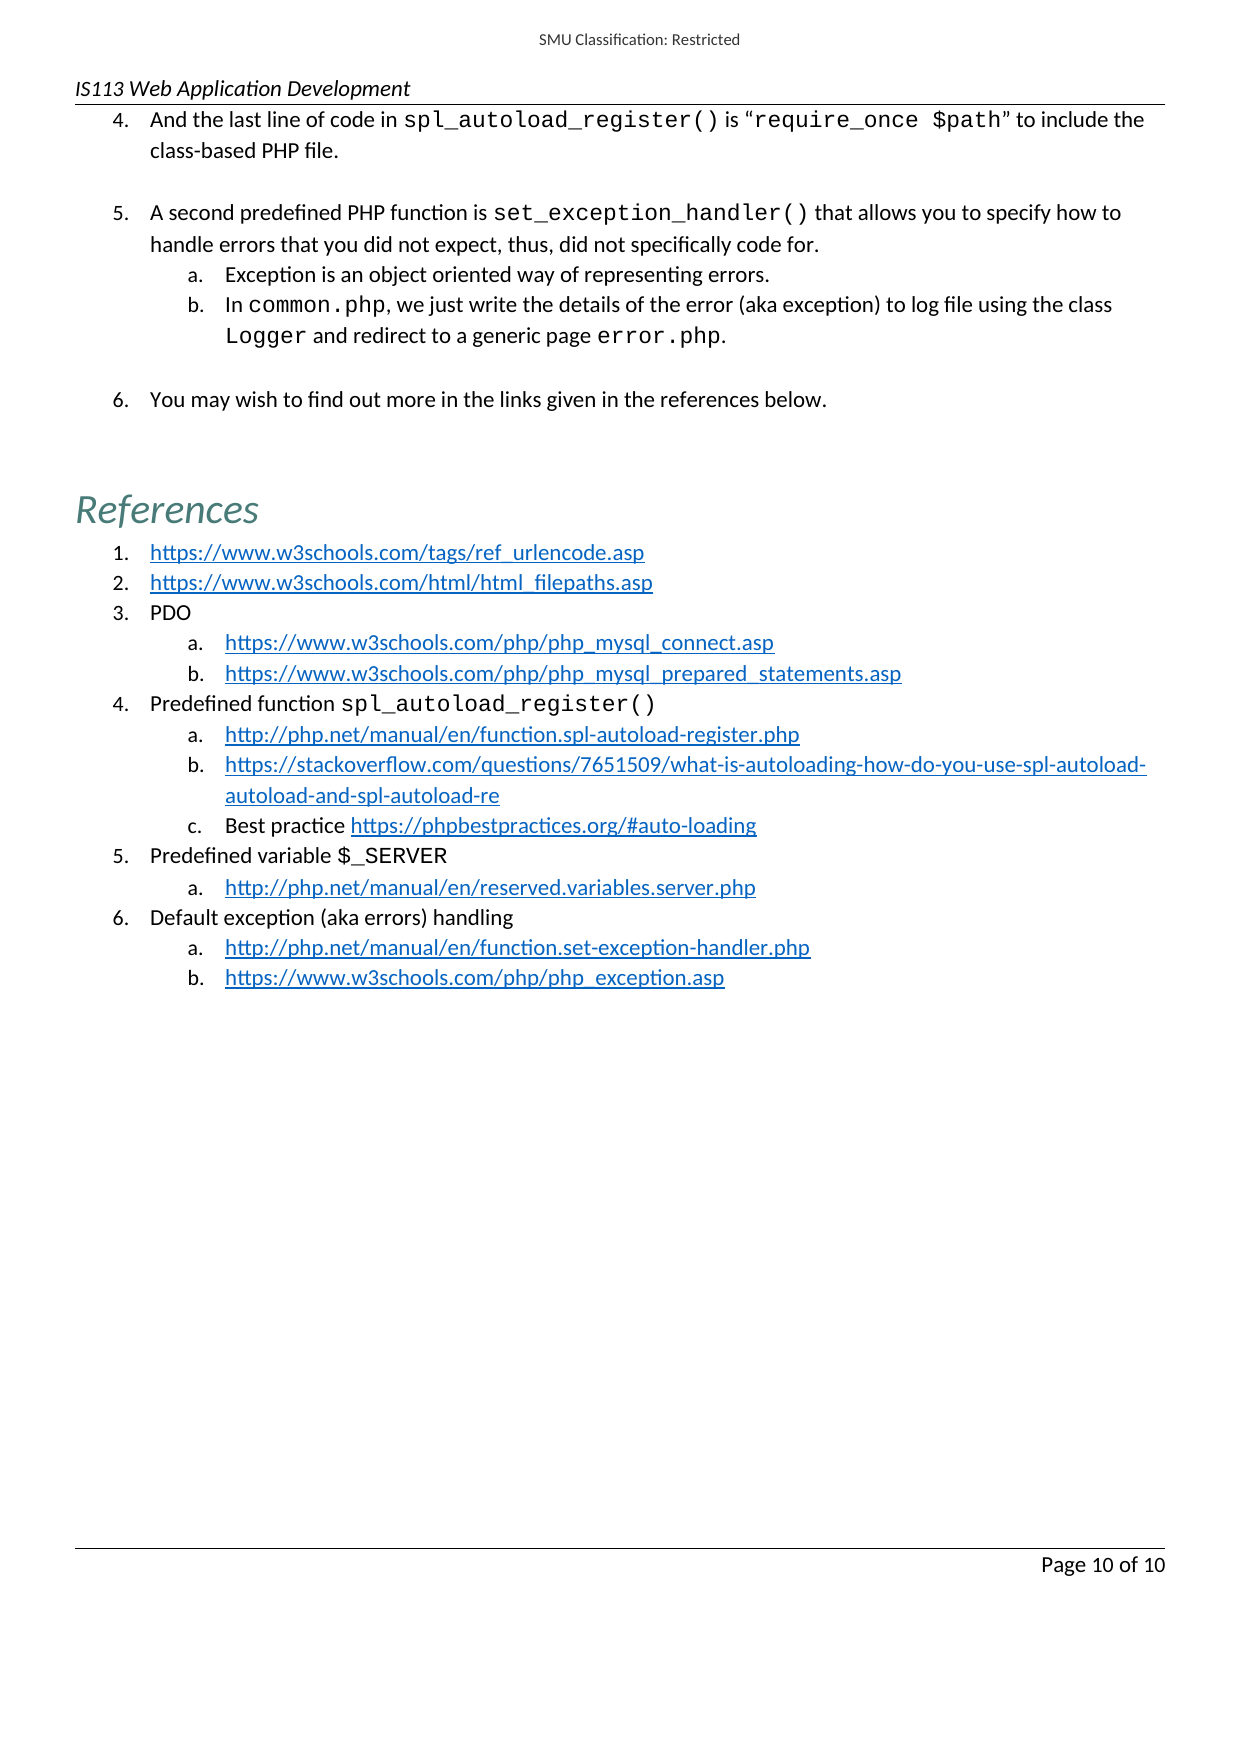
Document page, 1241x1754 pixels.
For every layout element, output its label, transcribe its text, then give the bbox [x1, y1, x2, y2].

list Predefined function spl_autoload_register() [112, 689, 1165, 718]
list https://www.w3schools.com/php/php_mysql_prepared_statements.asp [187, 659, 1165, 687]
list https://www.w3schools.com/php/php_mysql_connect.asp [187, 628, 1165, 657]
list https://stackoverflow.com/questions/7651509/what-is-autoloading-how-do-you-use-spl-autoload-autoload-and-spl-autoload-re [187, 751, 1165, 809]
list In common.php, we just write the details of the error (aka exception) to log file using the class Logger and redirect to a generic page error.php. [187, 290, 1165, 351]
list Predefined variable $_SERVER [112, 841, 1165, 870]
list http://php.net/manual/en/function.spl-autoload-register.php [187, 720, 1165, 748]
list Default exception (aka errors) handling [112, 903, 1165, 931]
list https://www.w3schools.com/html/html_filepaths.asp [112, 568, 1165, 596]
subtitle References [75, 483, 1165, 534]
list http://php.net/manual/en/reserved.variables.server.php [187, 873, 1165, 901]
list PDO [112, 598, 1165, 626]
list Best practice https://phpbestpractices.org/#auto-loading [187, 811, 1165, 839]
list You may wish to find out more in the links given in the references below. [112, 385, 1165, 413]
list And the last line of code in spl_autoload_register() is “require_once $path” to include the class-based PHP file. [112, 105, 1165, 164]
list A second predefined PHP function is set_exception_handler() that allows you to specify how to handle errors that you did not expect, thus, did not specifically code for. [112, 198, 1165, 258]
list https://www.w3schools.com/tags/ref_urlencode.asp [112, 538, 1165, 566]
list https://www.w3schools.com/php/php_exception.asp [187, 963, 1165, 991]
list Exception is an object oriented way of representing errors. [187, 260, 1165, 288]
list http://php.net/manual/en/function.set-exception-handler.php [187, 933, 1165, 961]
